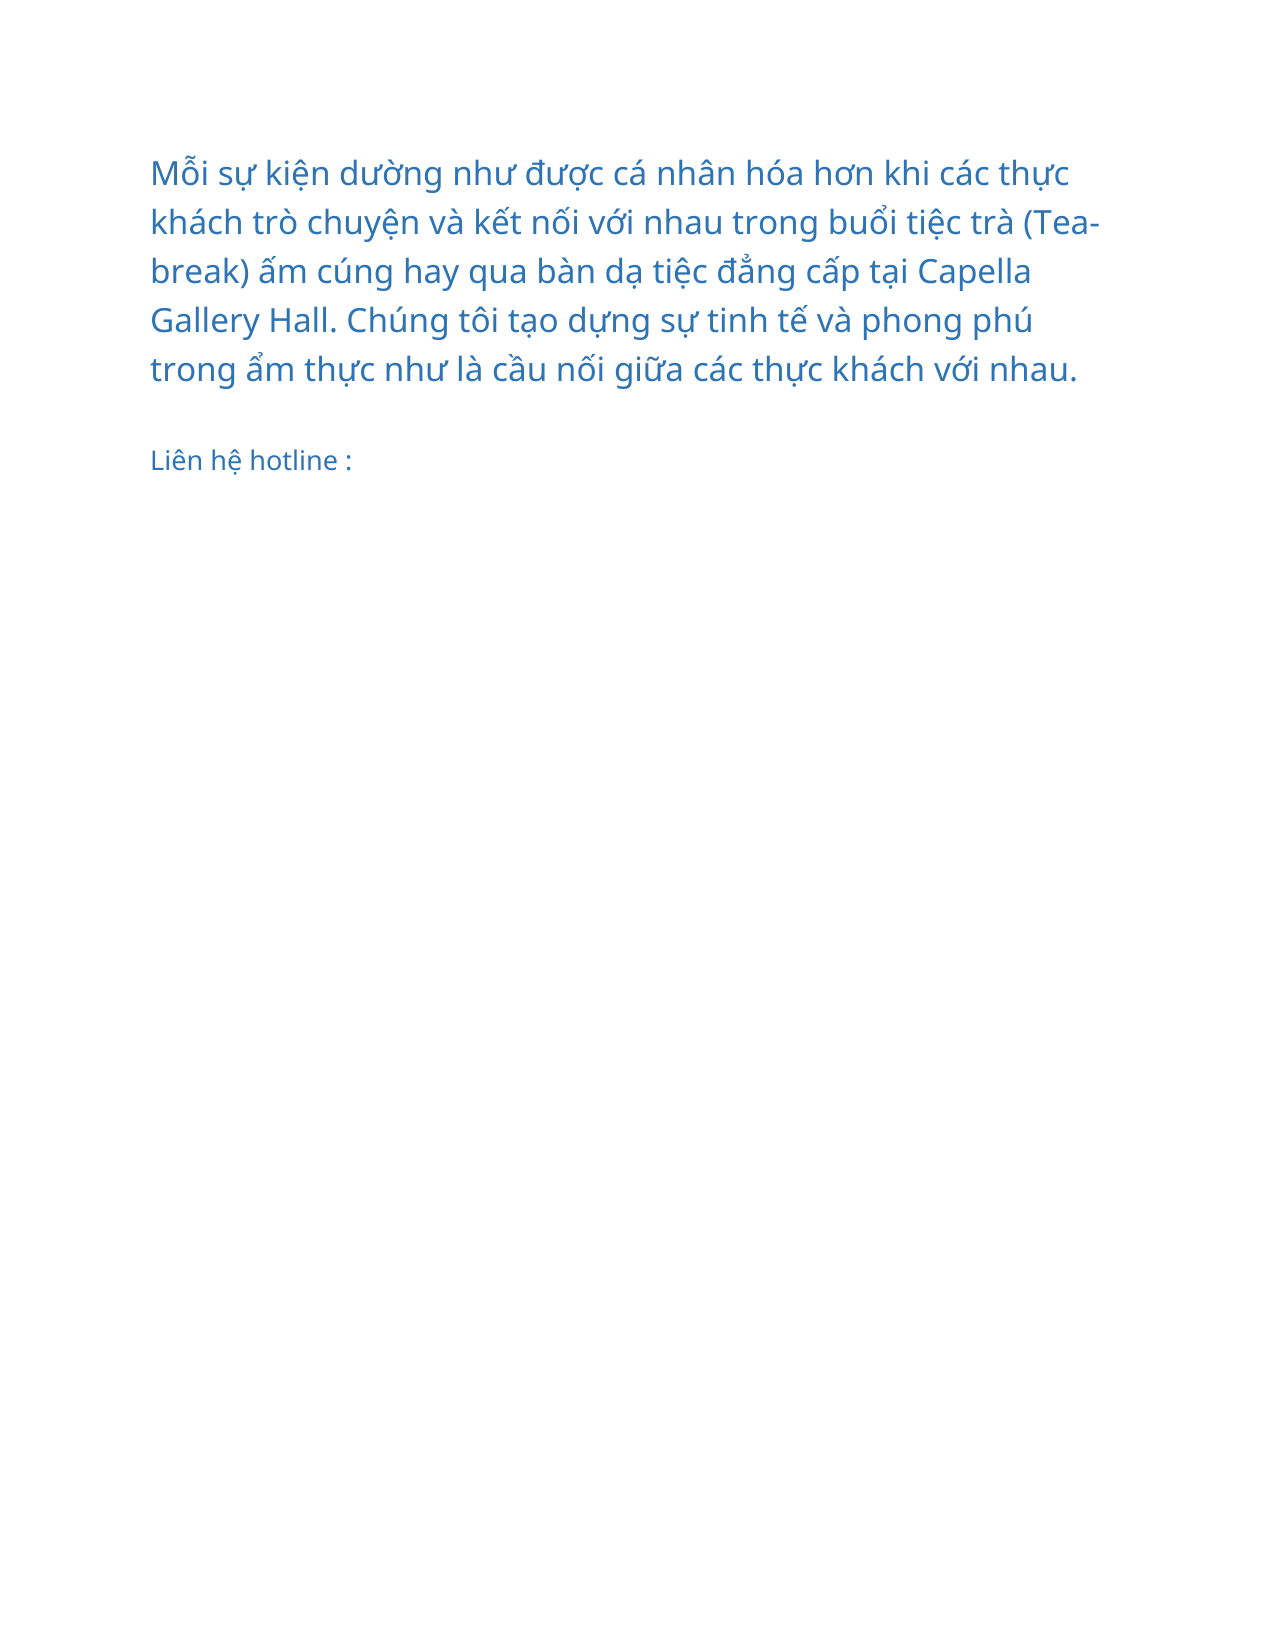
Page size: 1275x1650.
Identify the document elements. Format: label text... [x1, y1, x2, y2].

subtitle Mỗi sự kiện dường như được cá nhân hóa hơn khi các thực khách trò chuyện và kết nối với nhau trong buổi tiệc trà (Tea-break) ấm cúng hay qua bàn dạ tiệc đẳng cấp tại Capella Gallery Hall. Chúng tôi tạo dựng sự tinh tế và phong phú trong ẩm thực như là cầu nối giữa các thực khách với nhau. [150, 150, 1125, 391]
subtitle Liên hệ hotline : [150, 442, 1125, 478]
